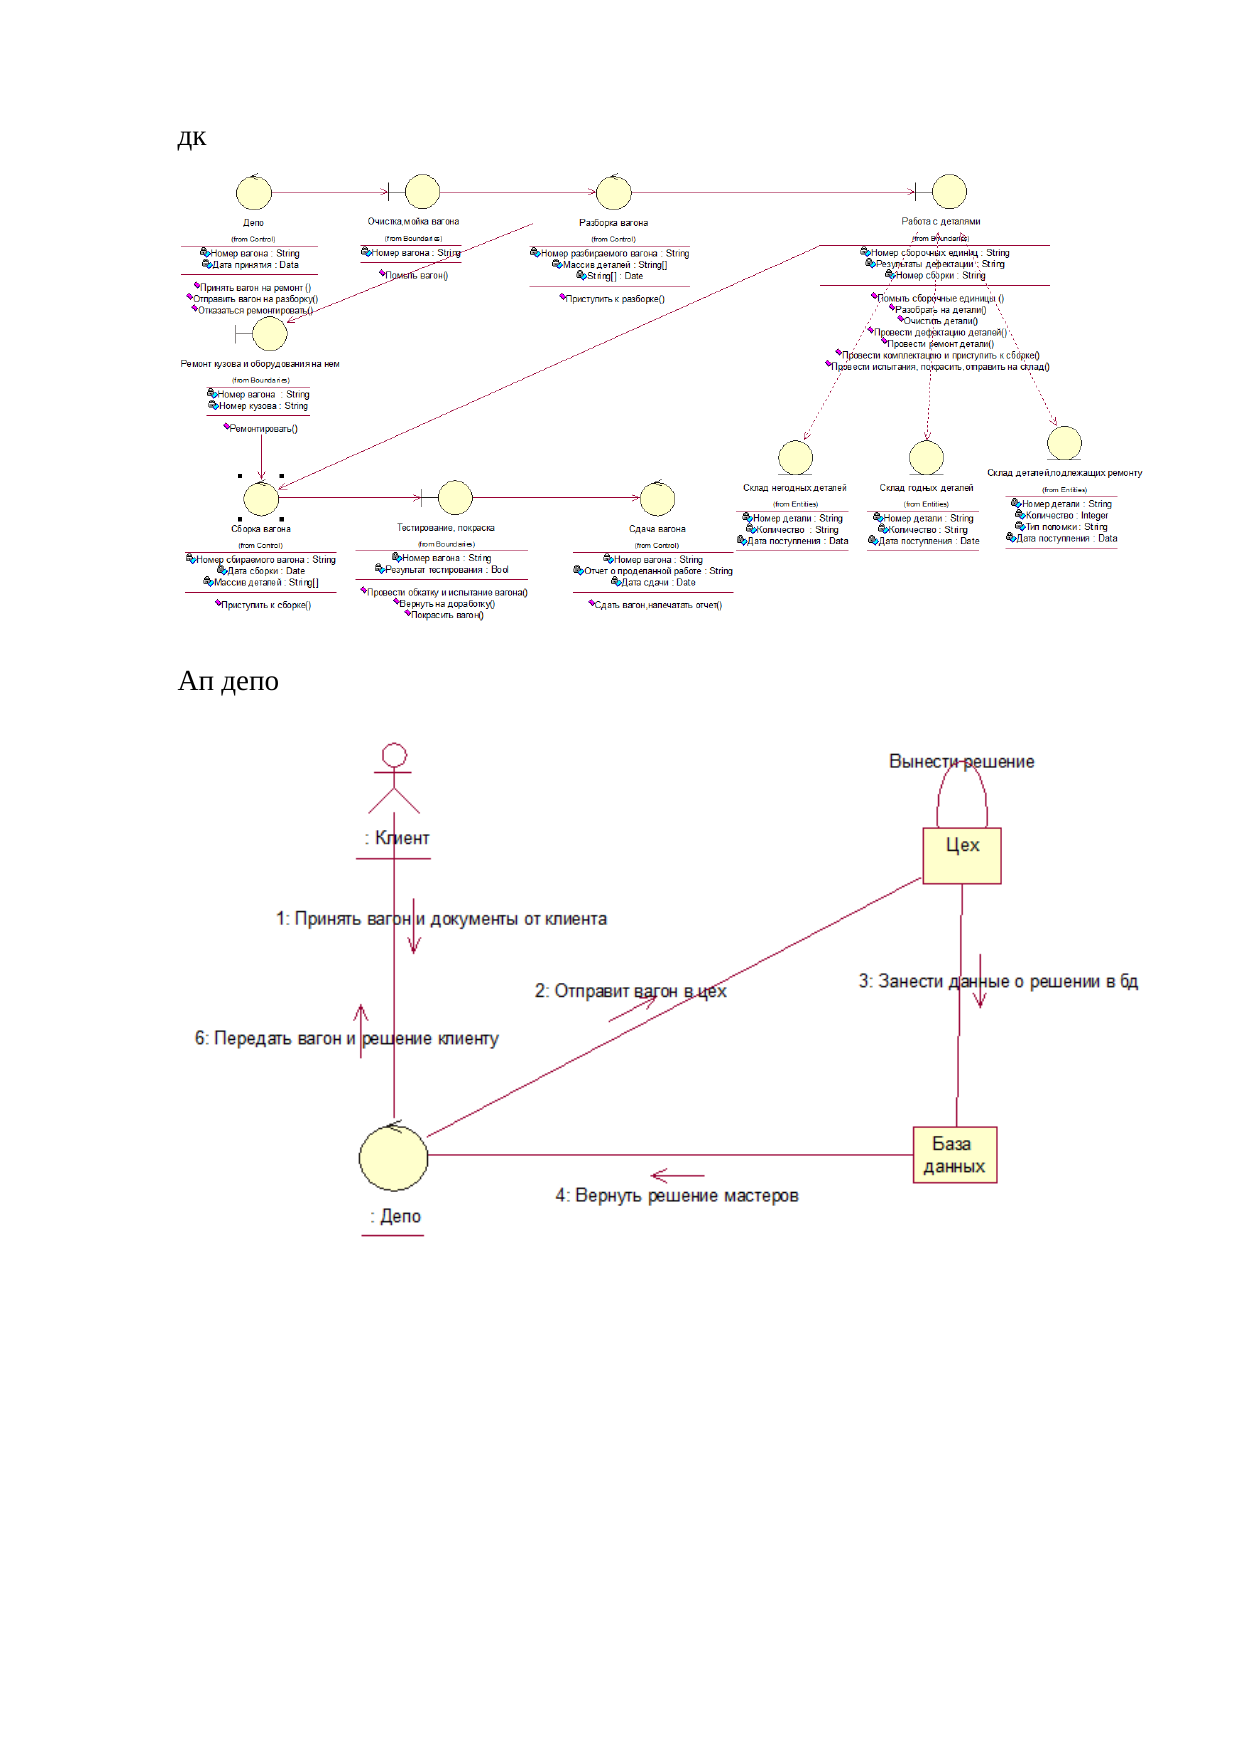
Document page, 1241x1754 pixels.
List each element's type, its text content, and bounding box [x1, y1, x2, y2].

text Ап депо [177, 663, 1152, 697]
picture [177, 716, 1152, 1249]
text дк [177, 118, 1152, 152]
picture [177, 171, 1152, 645]
